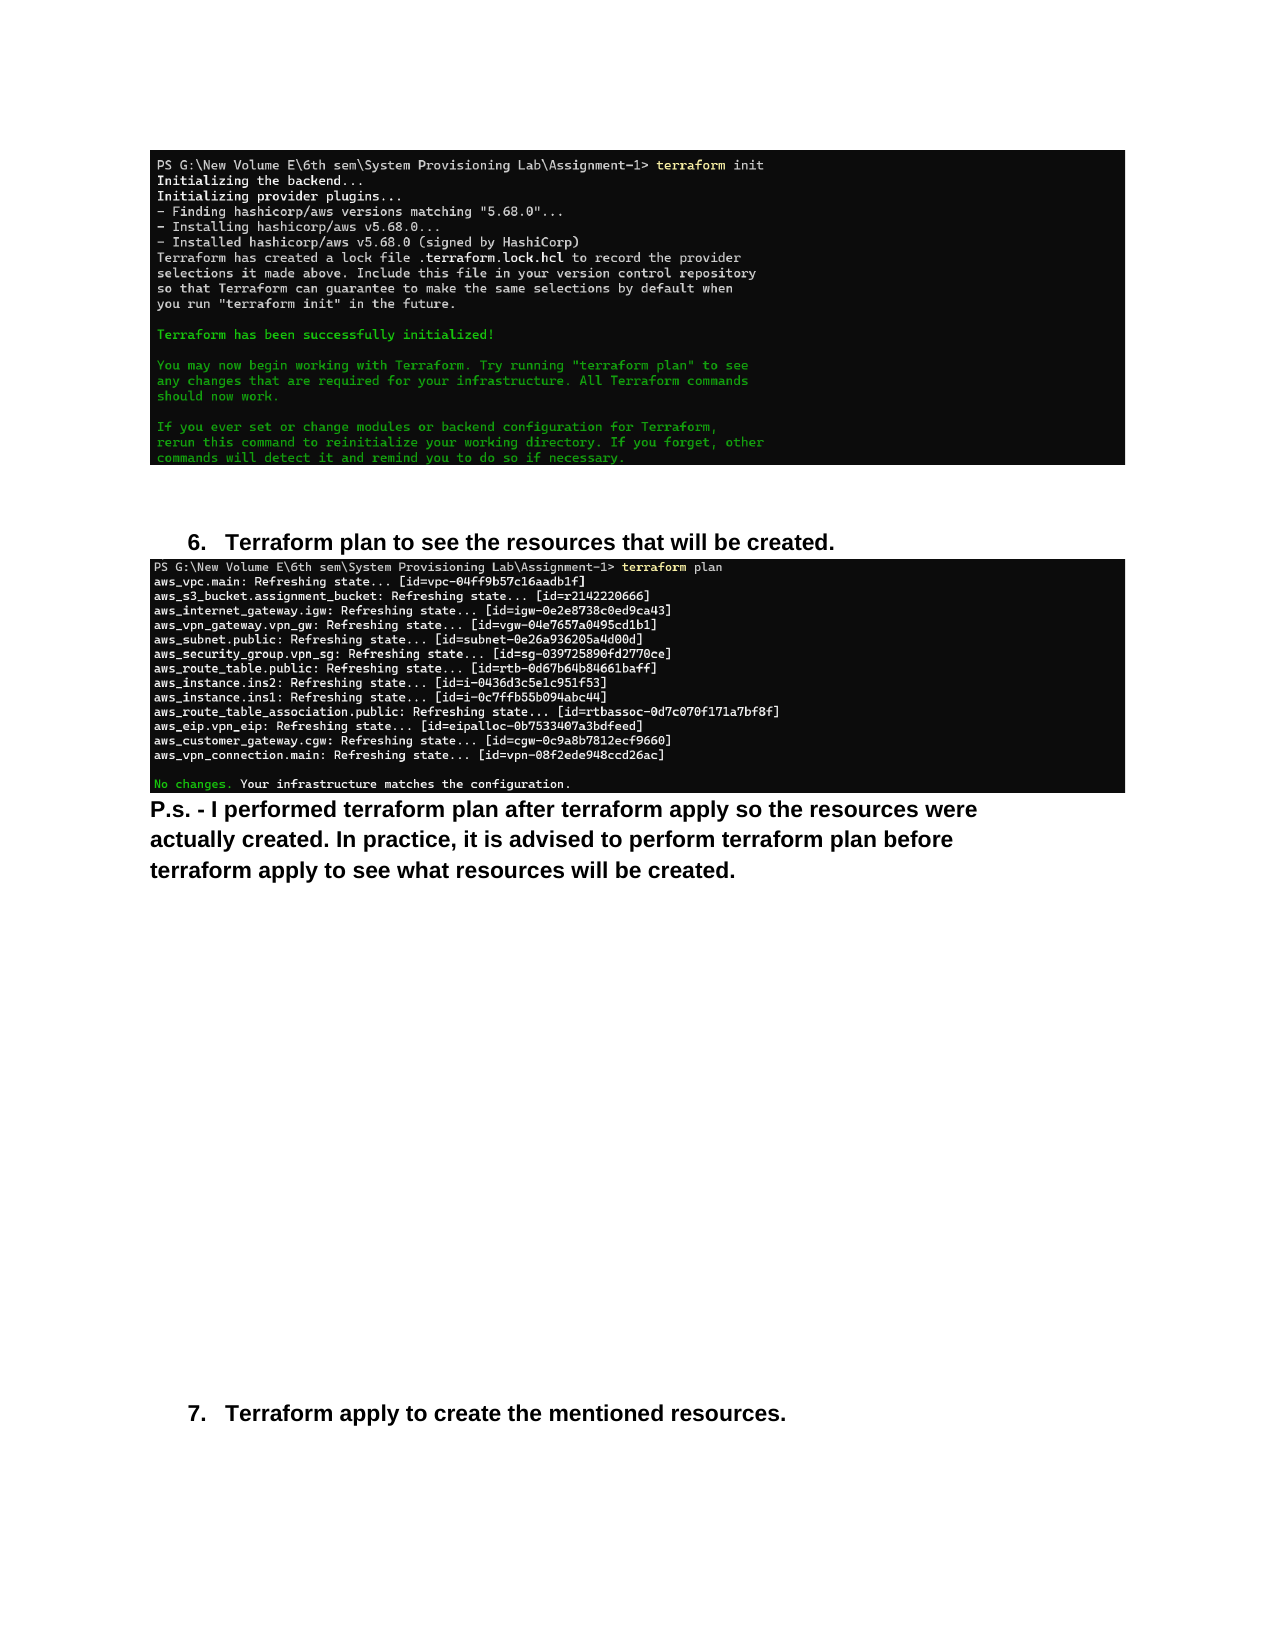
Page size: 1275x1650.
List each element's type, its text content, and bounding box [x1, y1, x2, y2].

picture [150, 150, 1125, 465]
list Terraform plan to see the resources that will be created. [187, 529, 1050, 555]
list Terraform apply to create the mentioned resources. [187, 1400, 1050, 1427]
text P.s. - I performed terraform plan after terraform apply so the resources were actually created. In practice, it is advised to perform terraform plan before terraform apply to see what resources will be created. [150, 796, 1050, 883]
picture [150, 559, 1125, 793]
